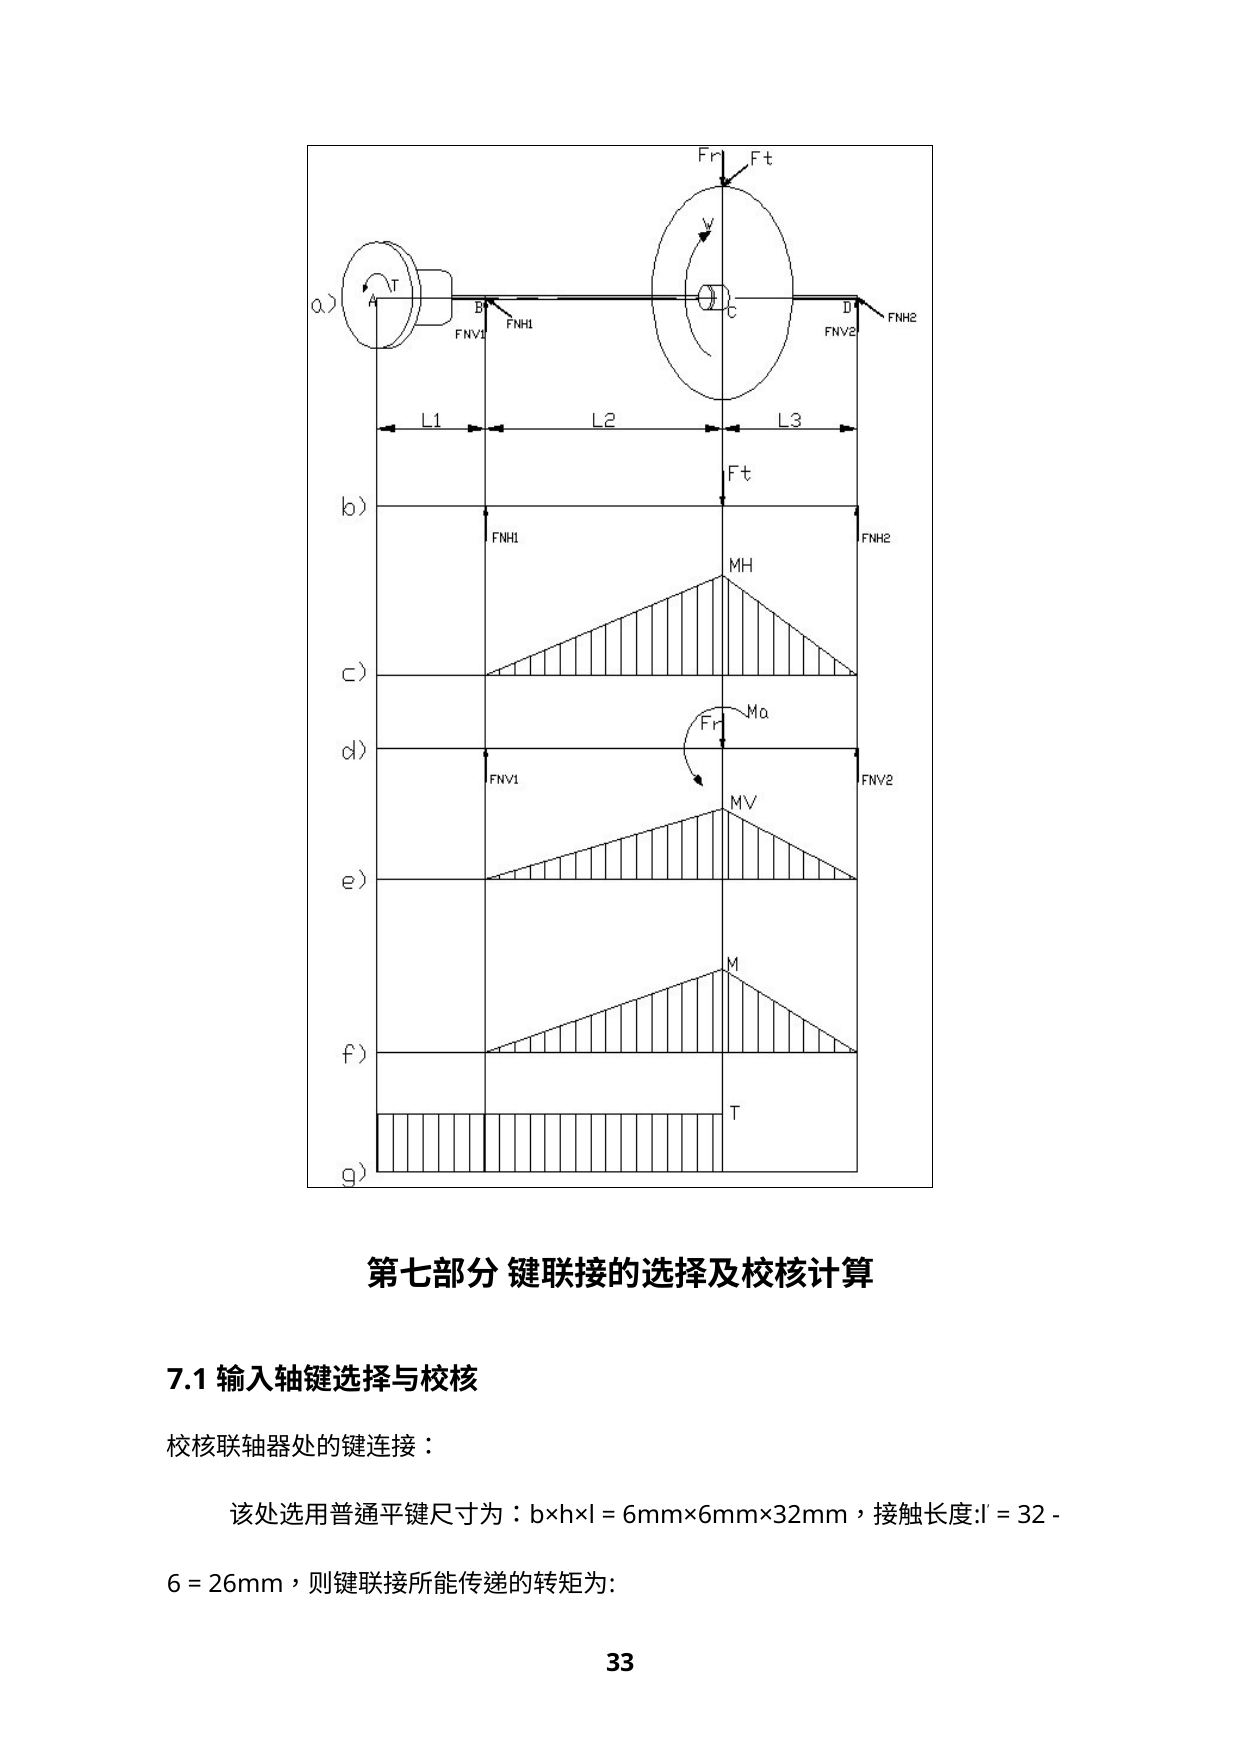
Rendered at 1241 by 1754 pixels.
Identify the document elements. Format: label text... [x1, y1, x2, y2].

text 该处选用普通平键尺寸为：b×h×l = 6mm×6mm×32mm，接触长度:l′ = 32 - 6 = 26mm，则键联接所能传递的转矩为: [167, 1497, 1073, 1599]
subtitle 7.1 输入轴键选择与校核 [167, 1358, 1073, 1398]
picture [308, 146, 932, 1187]
subtitle 第七部分 键联接的选择及校核计算 [167, 1250, 1073, 1296]
text 校核联轴器处的键连接： [167, 1429, 1073, 1463]
